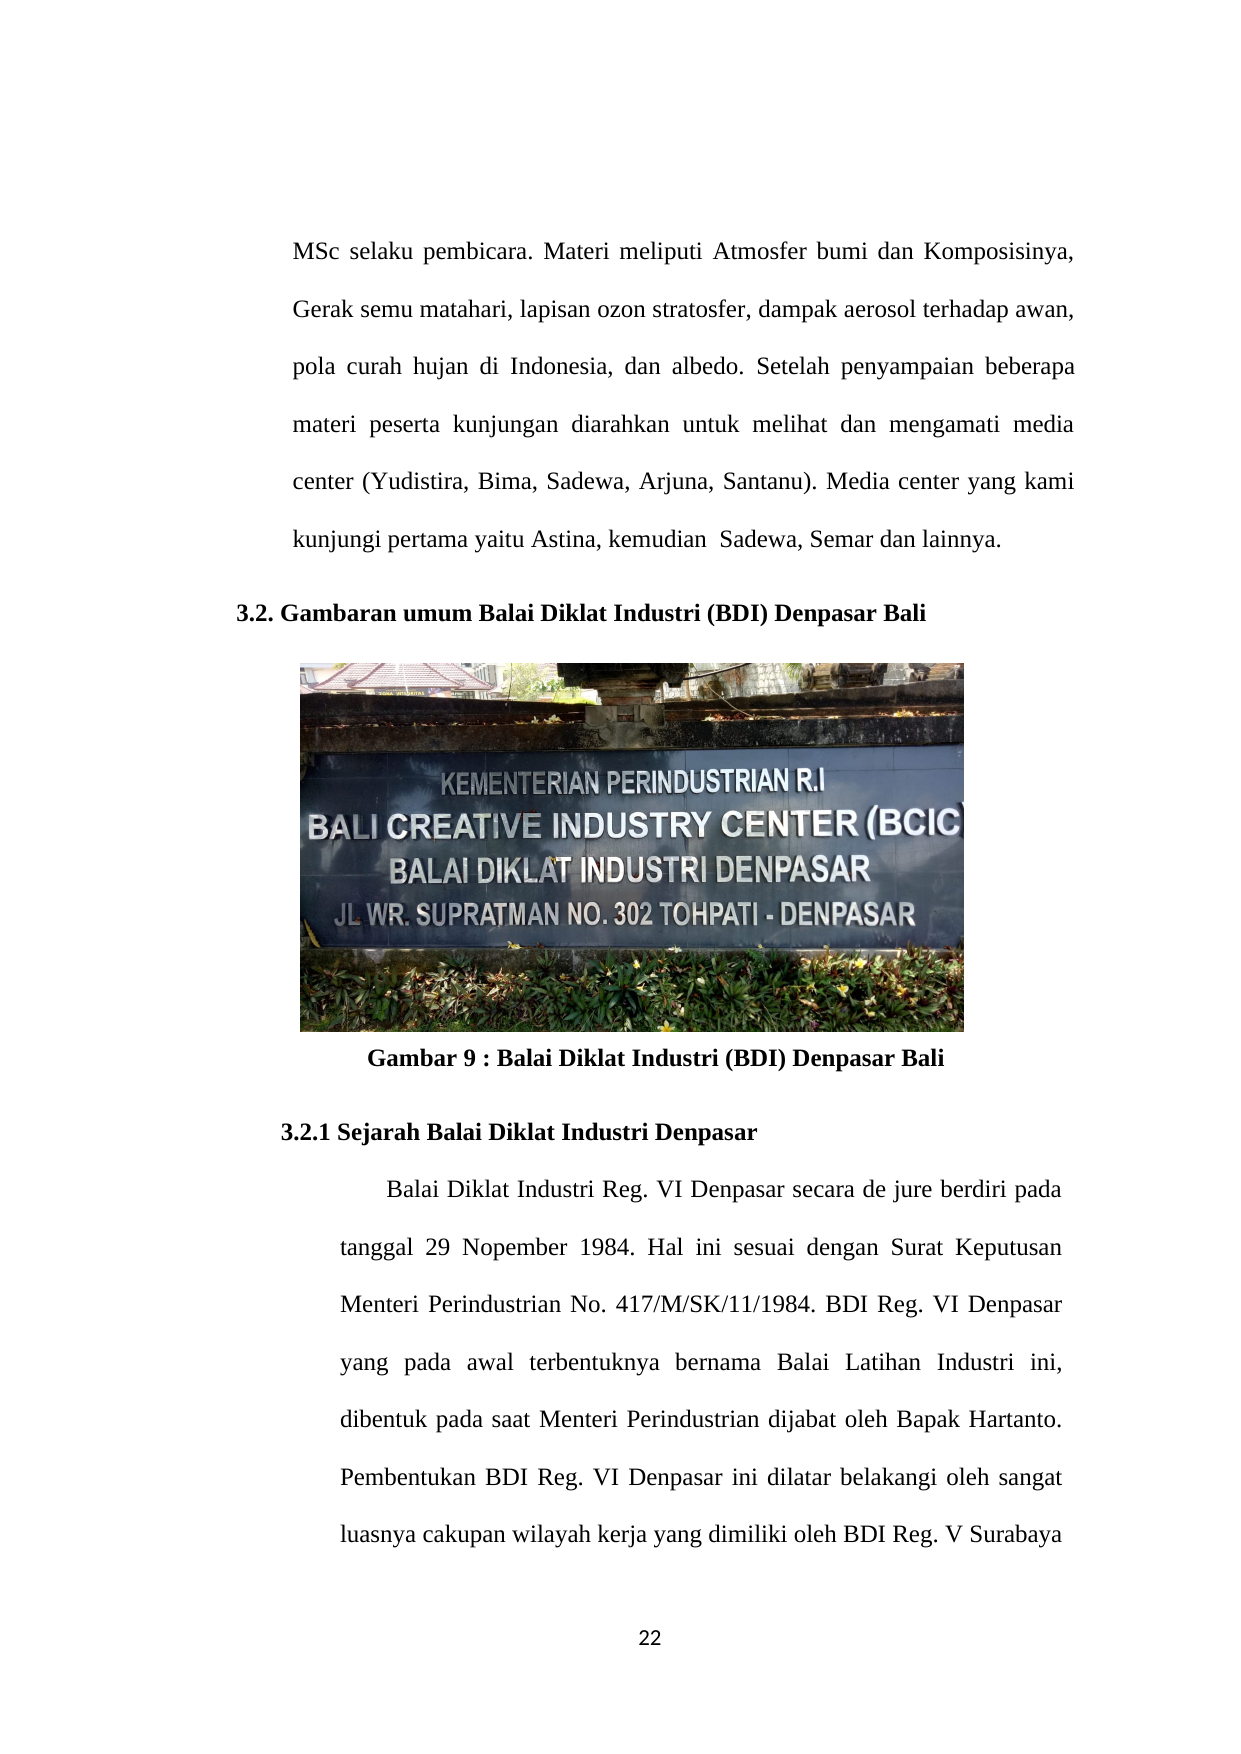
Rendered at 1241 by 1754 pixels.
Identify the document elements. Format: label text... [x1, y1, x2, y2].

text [340, 1174, 1063, 1548]
text 3.2. Gambaran umum Balai Diklat Industri (BDI) Denpasar Bali [236, 598, 1075, 627]
picture [300, 663, 964, 1032]
text Gambar 9 : Balai Diklat Industri (BDI) Denpasar Bali [236, 1043, 1075, 1072]
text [281, 236, 1075, 552]
text 3.2.1 Sejarah Balai Diklat Industri Denpasar [281, 1117, 1063, 1146]
